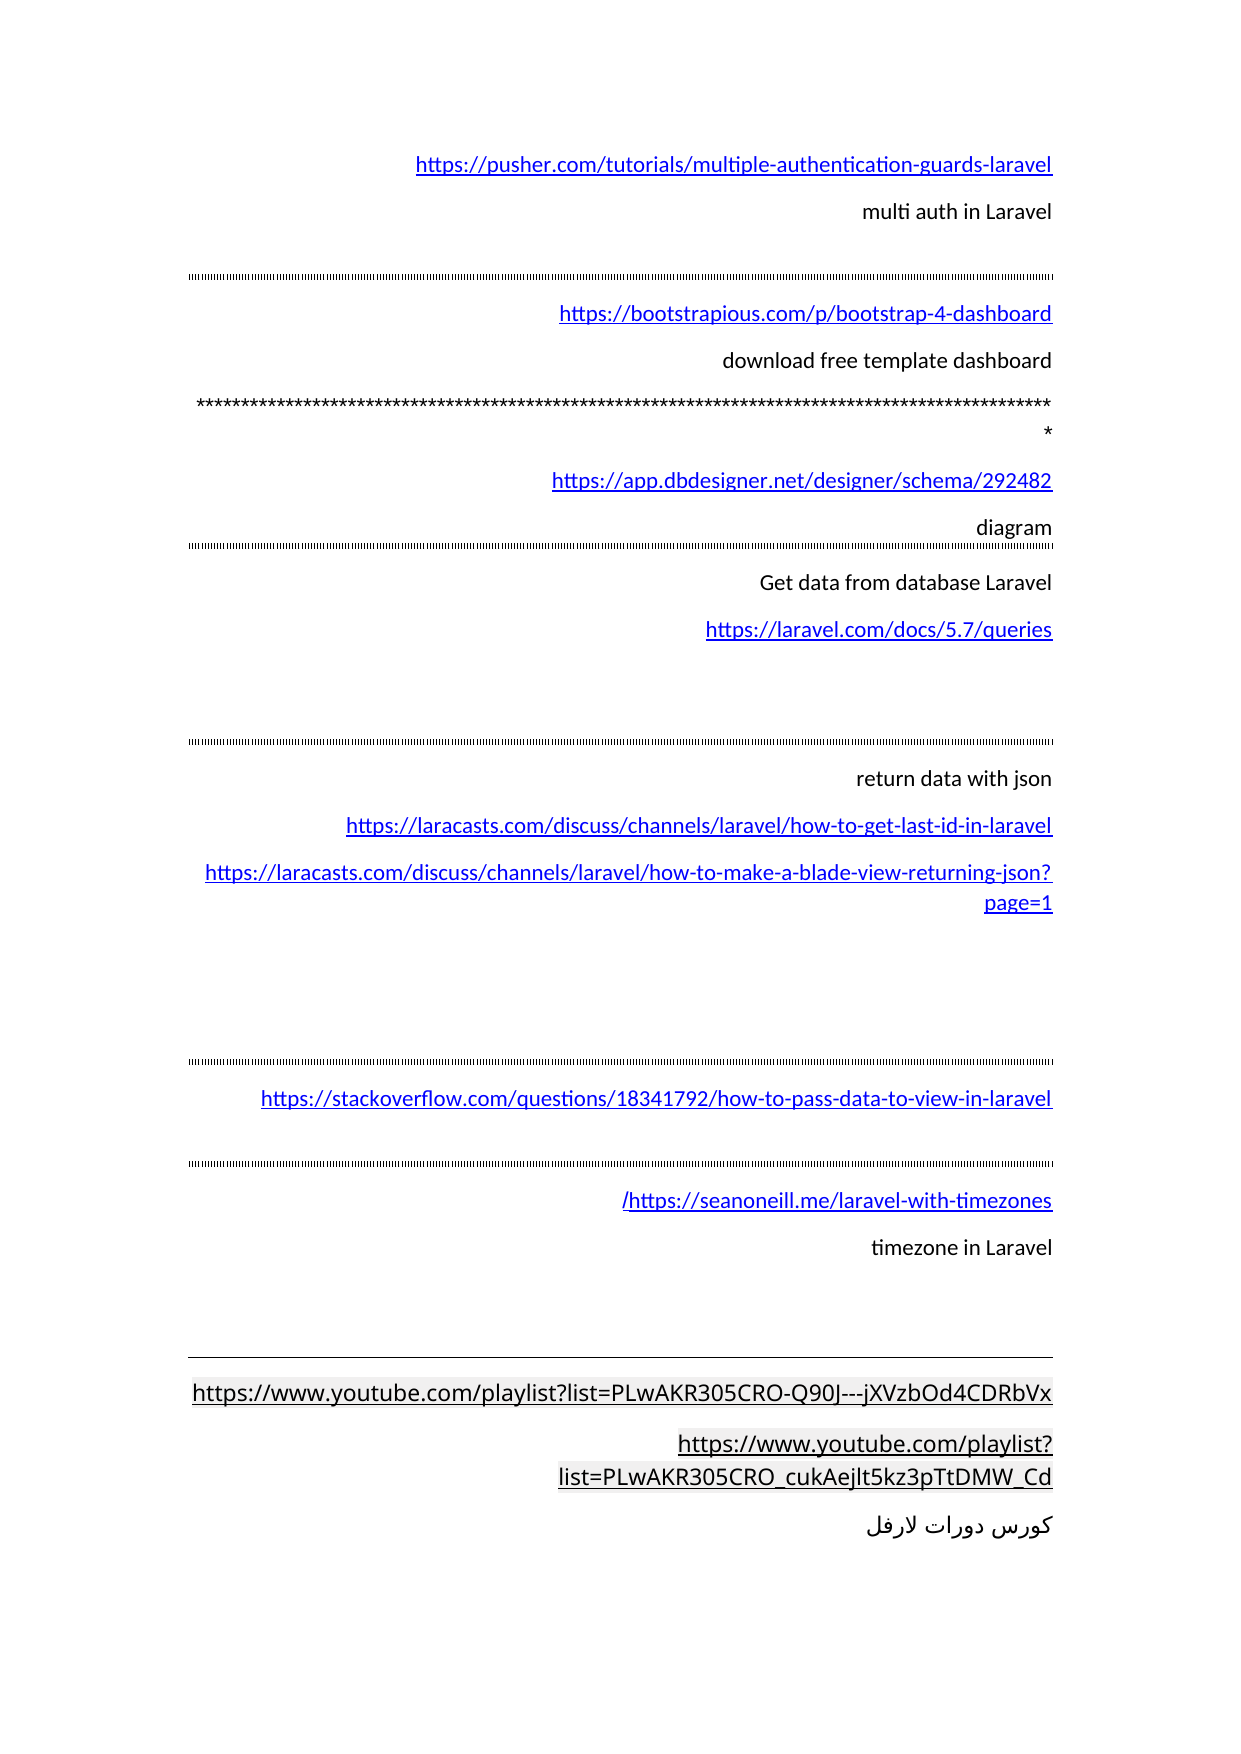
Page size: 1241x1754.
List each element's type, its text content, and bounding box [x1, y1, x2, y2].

text diagram [187, 513, 1053, 549]
text multi auth in Laravel [187, 197, 1053, 225]
text https://app.dbdesigner.net/designer/schema/292482 [187, 466, 1053, 494]
text https://laravel.com/docs/5.7/queries [187, 615, 1053, 643]
text https://stackoverflow.com/questions/18341792/how-to-pass-data-to-view-in-laravel [187, 1084, 1053, 1112]
text كورس دورات لارفل [187, 1512, 1053, 1538]
text https://seanoneill.me/laravel-with-timezones/ [187, 1186, 1053, 1214]
text https://laracasts.com/discuss/channels/laravel/how-to-make-a-blade-view-returning-json?page=1 [187, 858, 1053, 916]
text https://pusher.com/tutorials/multiple-authentication-guards-laravel [187, 150, 1053, 178]
text return data with json [187, 764, 1053, 792]
text timezone in Laravel [187, 1233, 1053, 1261]
text download free template dashboard [187, 346, 1053, 374]
text https://www.youtube.com/playlist?list=PLwAKR305CRO_cukAejlt5kz3pTtDMW_Cd [187, 1428, 1053, 1493]
text Get data from database Laravel [187, 568, 1053, 596]
text ************************************************************************************************* [187, 393, 1053, 447]
text https://laracasts.com/discuss/channels/laravel/how-to-get-last-id-in-laravel [187, 811, 1053, 839]
text https://bootstrapious.com/p/bootstrap-4-dashboard [187, 299, 1053, 327]
